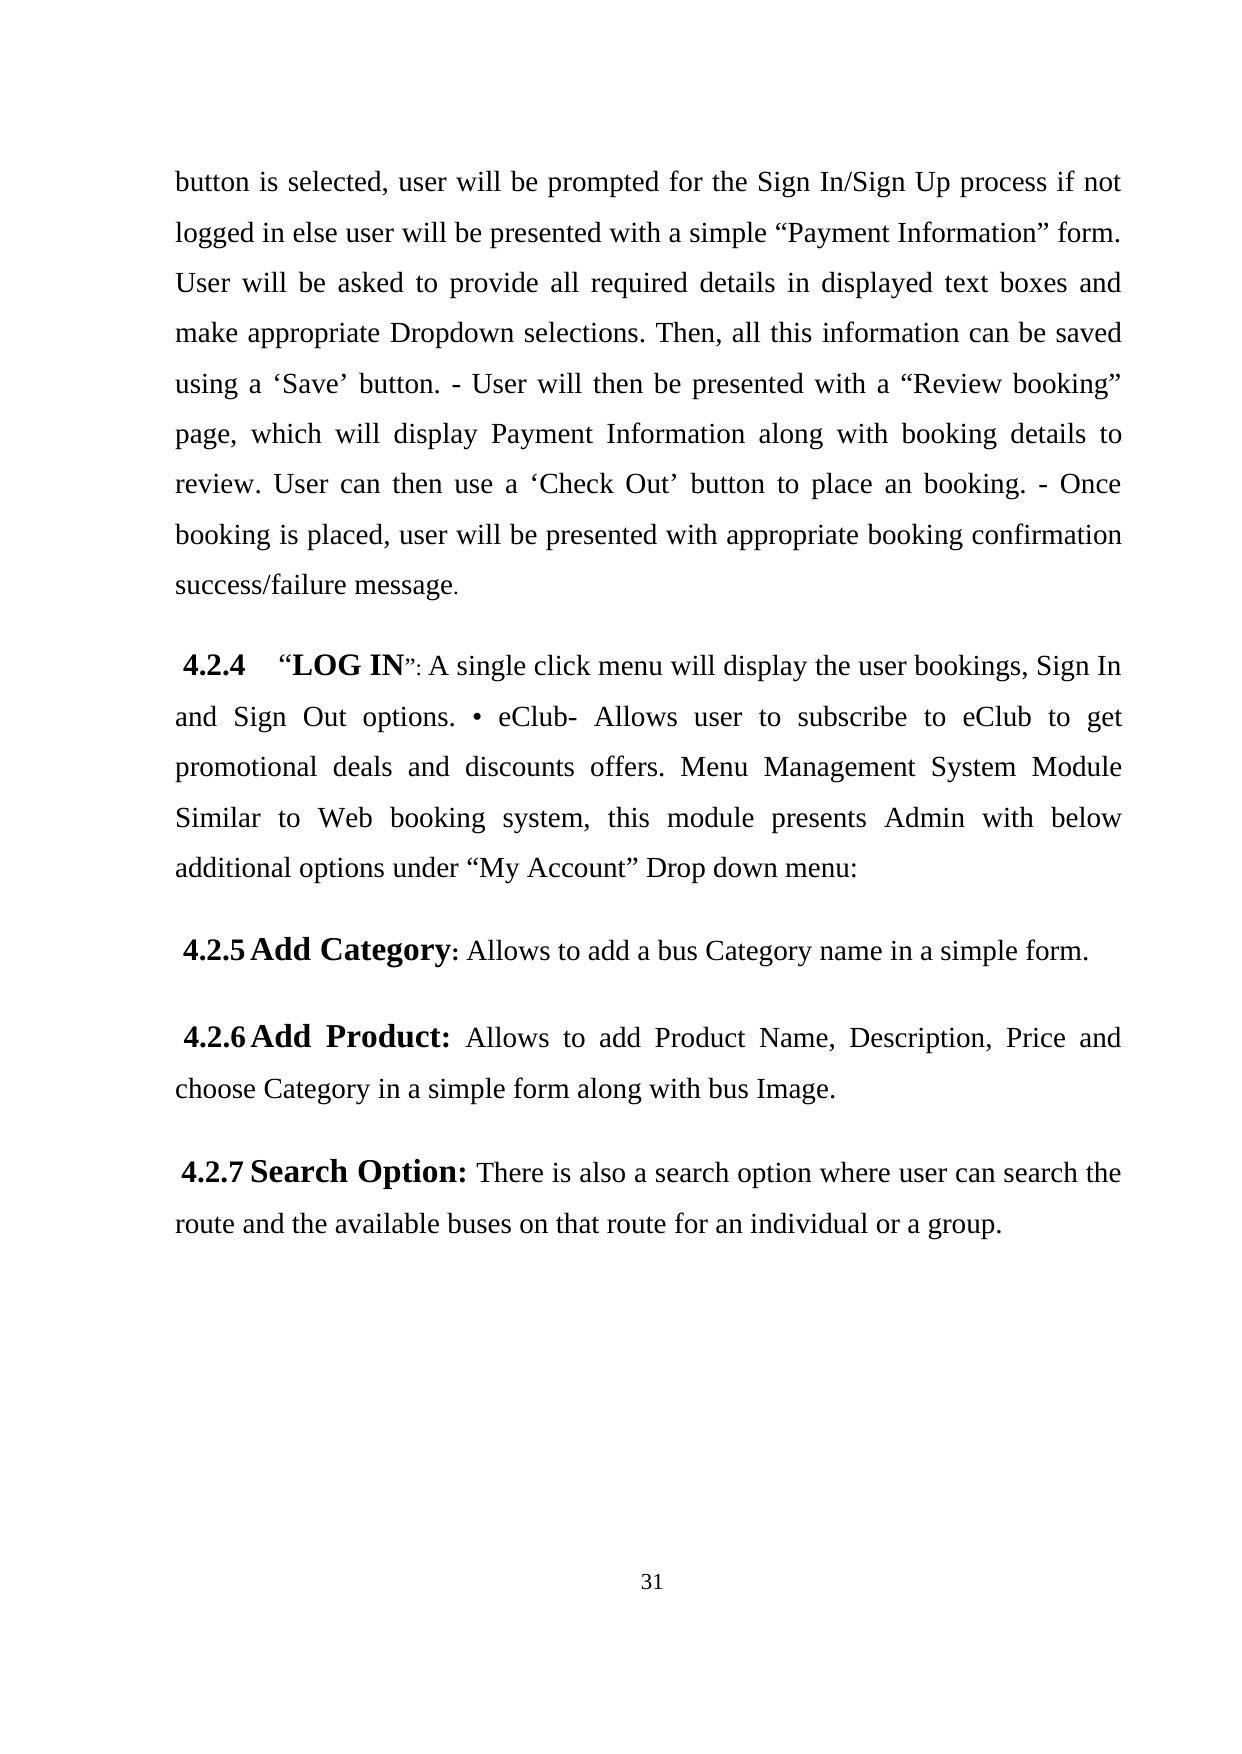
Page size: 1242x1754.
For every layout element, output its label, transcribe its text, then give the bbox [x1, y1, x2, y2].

list “LOG IN”: A single click menu will display the user bookings, Sign In and Sign Out options. • eClub- Allows user to subscribe to eClub to get promotional deals and discounts offers. Menu Management System Module Similar to Web booking system, this module presents Admin with below additional options under “My Account” Drop down menu: [175, 647, 1123, 884]
list Search Option: There is also a search option where user can search the route and the available buses on that route for an individual or a group. [175, 1151, 1123, 1239]
list Add Product: Allows to add Product Name, Description, Price and choose Category in a simple form along with bus Image. [175, 1016, 1122, 1105]
text button is selected, user will be prompted for the Sign In/Sign Up process if not logged in else user will be presented with a simple “Payment Information” form. User will be asked to provide all required details in displayed text boxes and make appropriate Dropdown selections. Then, all this information can be saved using a ‘Save’ button. - User will then be presented with a “Review booking” page, which will display Payment Information along with booking details to review. User can then use a ‘Check Out’ button to place an booking. - Once booking is placed, user will be presented with appropriate booking confirmation success/failure message. [175, 164, 1123, 601]
list Add Category: Allows to add a bus Category name in a simple form. [183, 930, 1196, 968]
